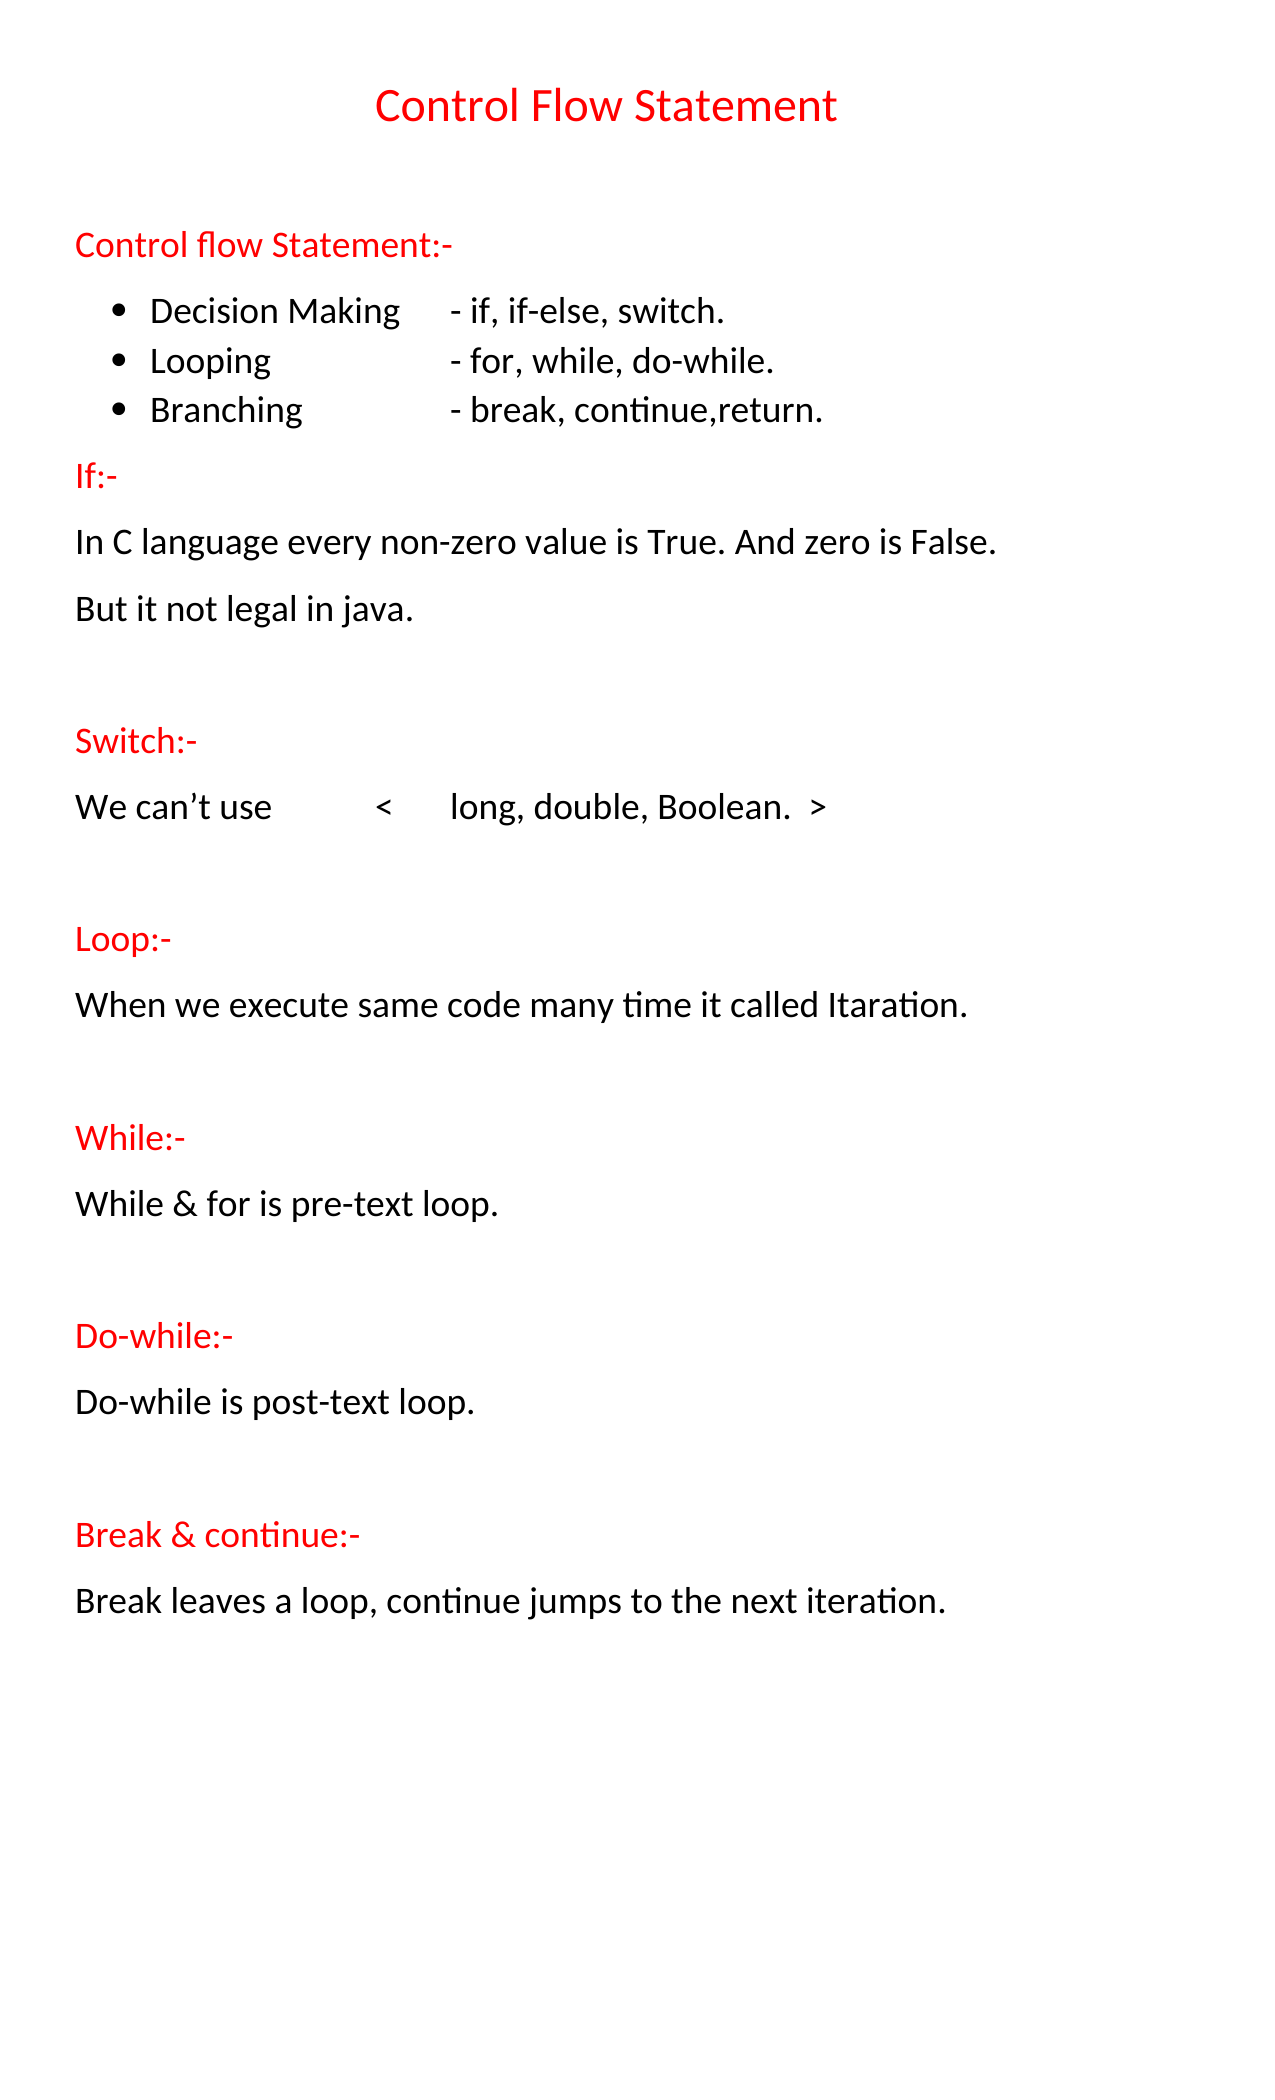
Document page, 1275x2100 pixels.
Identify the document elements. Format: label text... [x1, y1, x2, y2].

text Switch:- [75, 717, 1200, 763]
text Loop:- [75, 915, 1200, 961]
text Control flow Statement:- [75, 221, 1200, 267]
text When we execute same code many time it called Itaration. [75, 981, 1200, 1027]
list Decision Making - if, if-else, switch. [112, 287, 1200, 333]
text While:- [75, 1114, 1200, 1159]
text If:- [75, 452, 1200, 498]
text But it not legal in java. [75, 584, 1200, 630]
text Do-while is post-text loop. [75, 1378, 1200, 1424]
text Control Flow Statement [75, 75, 1200, 133]
list Branching - break, continue,return. [112, 386, 1200, 432]
text While & for is pre-text loop. [75, 1180, 1200, 1226]
text In C language every non-zero value is True. And zero is False. [75, 518, 1200, 564]
text Do-while:- [75, 1312, 1200, 1358]
text Break & continue:- [75, 1511, 1200, 1556]
text We can’t use < long, double, Boolean. > [75, 783, 1200, 829]
text Break leaves a loop, continue jumps to the next iteration. [75, 1577, 1200, 1622]
list Looping - for, while, do-while. [112, 337, 1200, 382]
